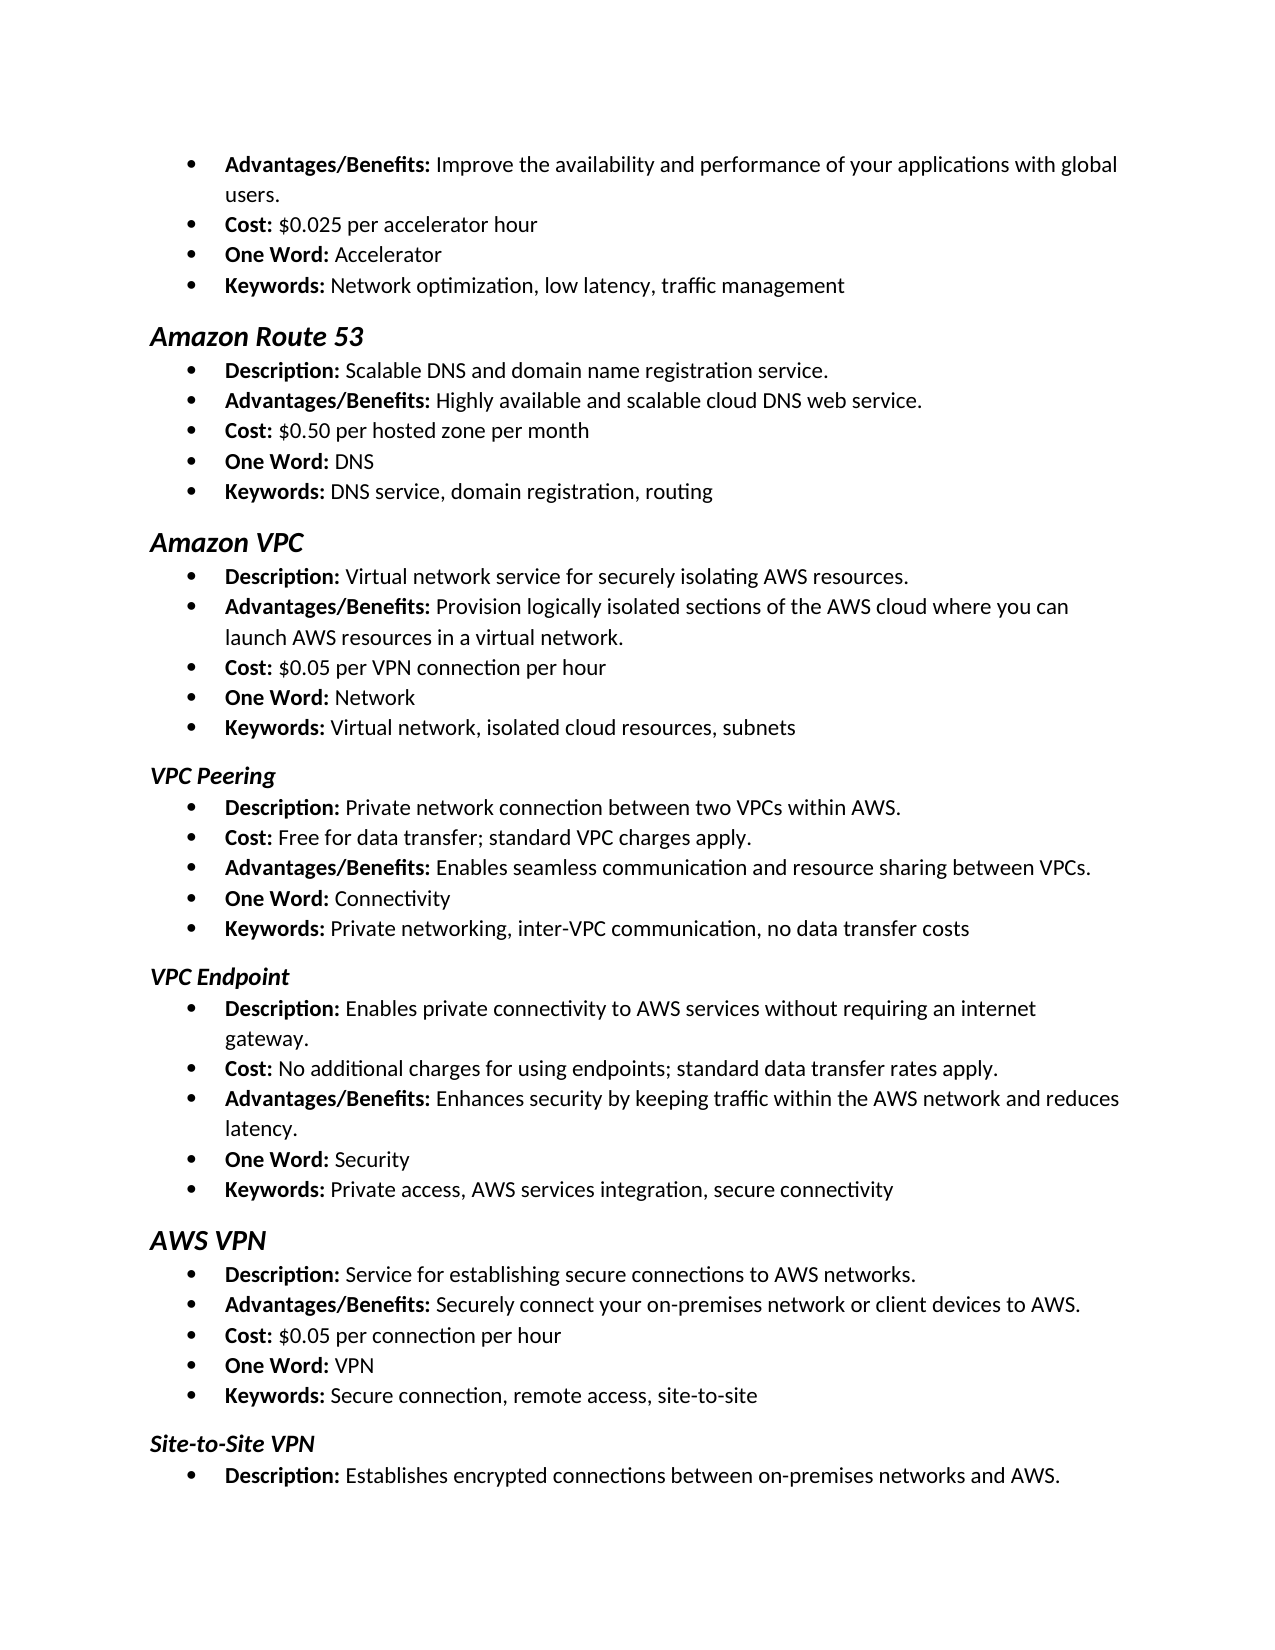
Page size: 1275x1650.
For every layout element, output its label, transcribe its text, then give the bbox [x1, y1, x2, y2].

list Advantages/Benefits: Highly available and scalable cloud DNS web service. [187, 386, 1125, 414]
subtitle AWS VPN [150, 1222, 1125, 1257]
list Keywords: Virtual network, isolated cloud resources, subnets [187, 713, 1125, 741]
list Keywords: Secure connection, remote access, site-to-site [187, 1381, 1125, 1409]
list One Word: DNS [187, 447, 1125, 475]
subtitle Site-to-Site VPN [150, 1428, 1125, 1458]
list Cost: Free for data transfer; standard VPC charges apply. [187, 823, 1125, 851]
list Keywords: Private access, AWS services integration, secure connectivity [187, 1175, 1125, 1203]
list Cost: No additional charges for using endpoints; standard data transfer rates apply. [187, 1054, 1125, 1082]
list Keywords: Private networking, inter-VPC communication, no data transfer costs [187, 914, 1125, 942]
list Cost: $0.05 per VPN connection per hour [187, 653, 1125, 681]
list Cost: $0.05 per connection per hour [187, 1321, 1125, 1349]
list One Word: Connectivity [187, 884, 1125, 912]
list Description: Private network connection between two VPCs within AWS. [187, 793, 1125, 821]
list Cost: $0.50 per hosted zone per month [187, 417, 1125, 444]
subtitle VPC Peering [150, 760, 1125, 791]
list Keywords: DNS service, domain registration, routing [187, 477, 1125, 505]
subtitle Amazon Route 53 [150, 318, 1125, 353]
list Advantages/Benefits: Provision logically isolated sections of the AWS cloud where you can launch AWS resources in a virtual network. [187, 592, 1125, 651]
list Description: Enables private connectivity to AWS services without requiring an internet gateway. [187, 994, 1125, 1052]
subtitle VPC Endpoint [150, 961, 1125, 991]
list Description: Establishes encrypted connections between on-premises networks and AWS. [187, 1461, 1125, 1489]
list Description: Service for establishing secure connections to AWS networks. [187, 1260, 1125, 1288]
list Advantages/Benefits: Improve the availability and performance of your applications with global users. [187, 150, 1125, 208]
subtitle Amazon VPC [150, 524, 1125, 559]
list One Word: Security [187, 1145, 1125, 1173]
list Description: Virtual network service for securely isolating AWS resources. [187, 562, 1125, 590]
list Advantages/Benefits: Enables seamless communication and resource sharing between VPCs. [187, 853, 1125, 882]
list Advantages/Benefits: Enhances security by keeping traffic within the AWS network and reduces latency. [187, 1084, 1125, 1143]
list Cost: $0.025 per accelerator hour [187, 210, 1125, 238]
list One Word: Accelerator [187, 241, 1125, 269]
list One Word: VPN [187, 1351, 1125, 1379]
list Advantages/Benefits: Securely connect your on-premises network or client devices to AWS. [187, 1291, 1125, 1318]
list One Word: Network [187, 683, 1125, 711]
list Description: Scalable DNS and domain name registration service. [187, 356, 1125, 384]
list Keywords: Network optimization, low latency, traffic management [187, 271, 1125, 299]
